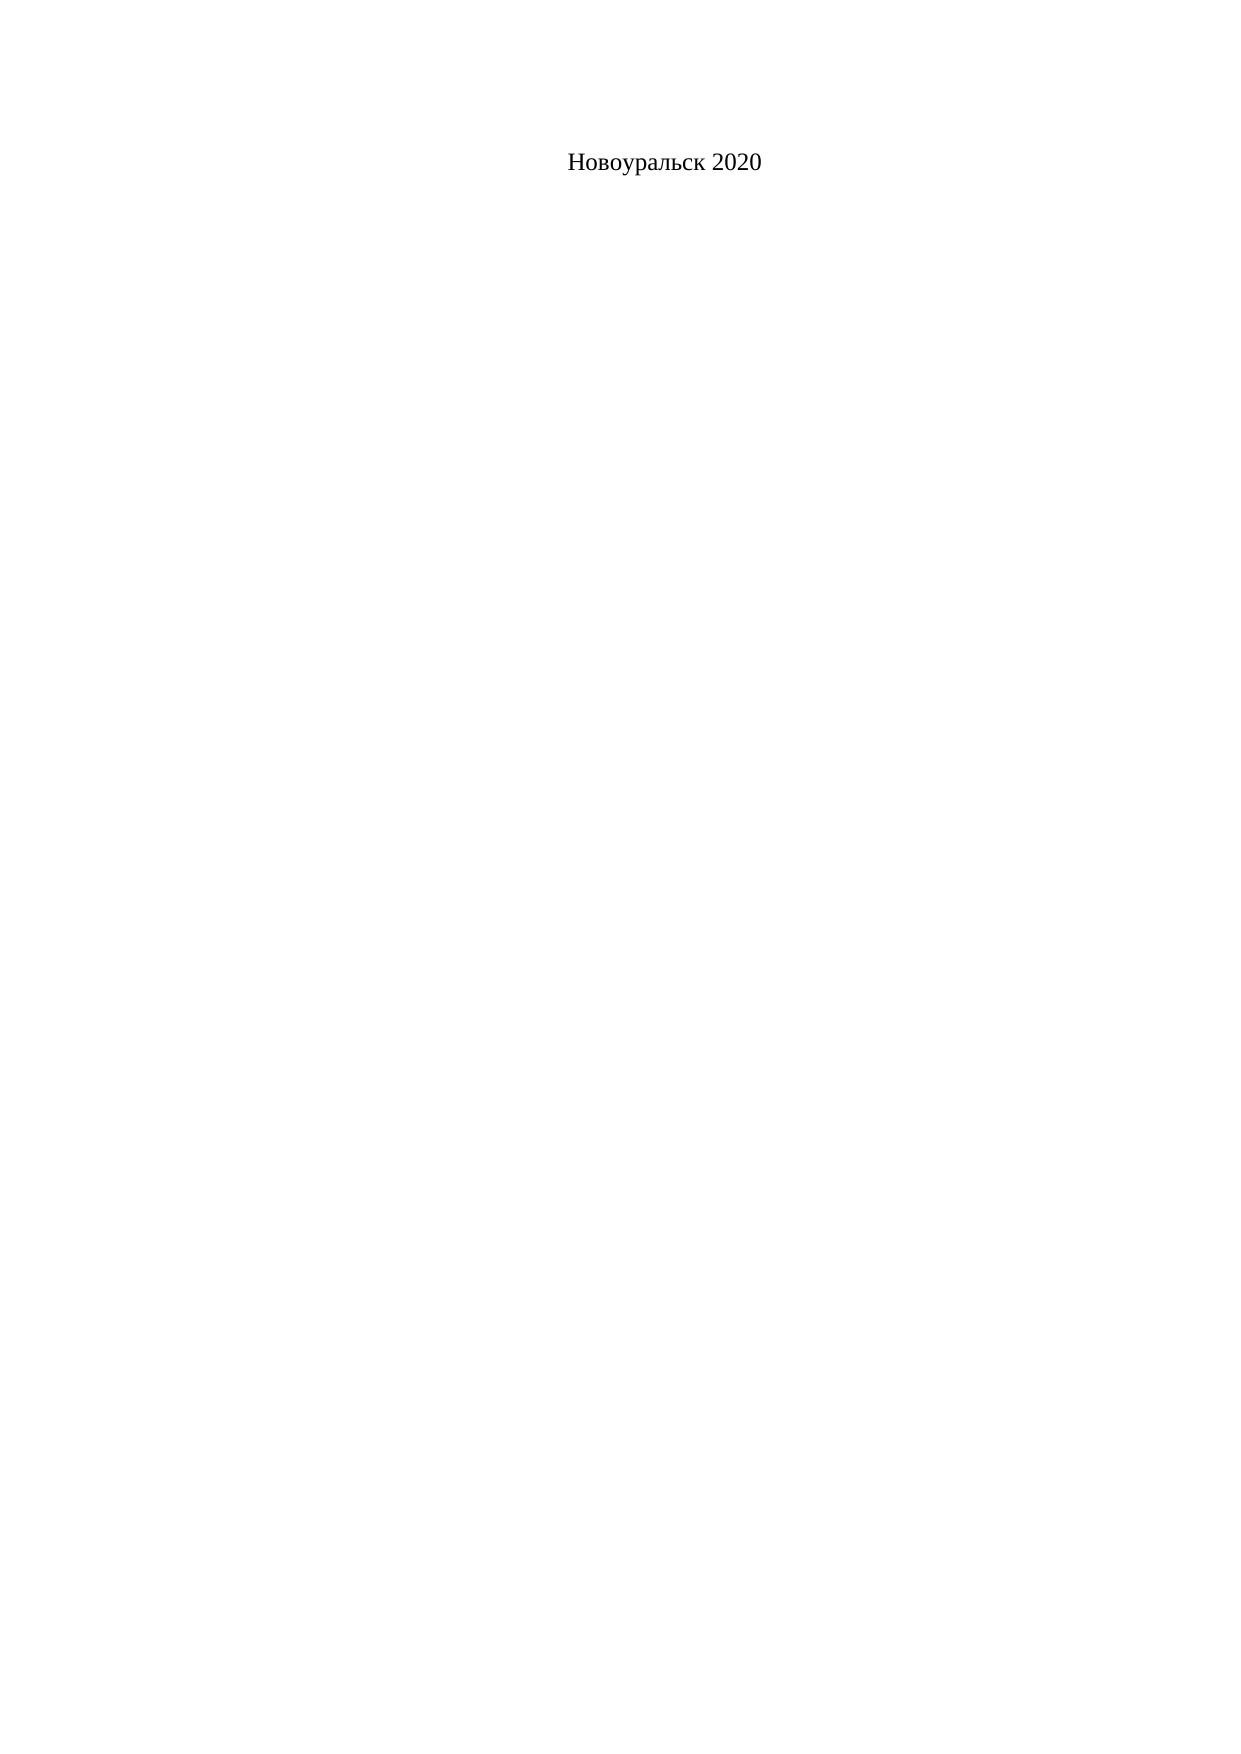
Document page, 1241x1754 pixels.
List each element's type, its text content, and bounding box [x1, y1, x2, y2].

text Новоуральск 2020 [177, 147, 1152, 176]
